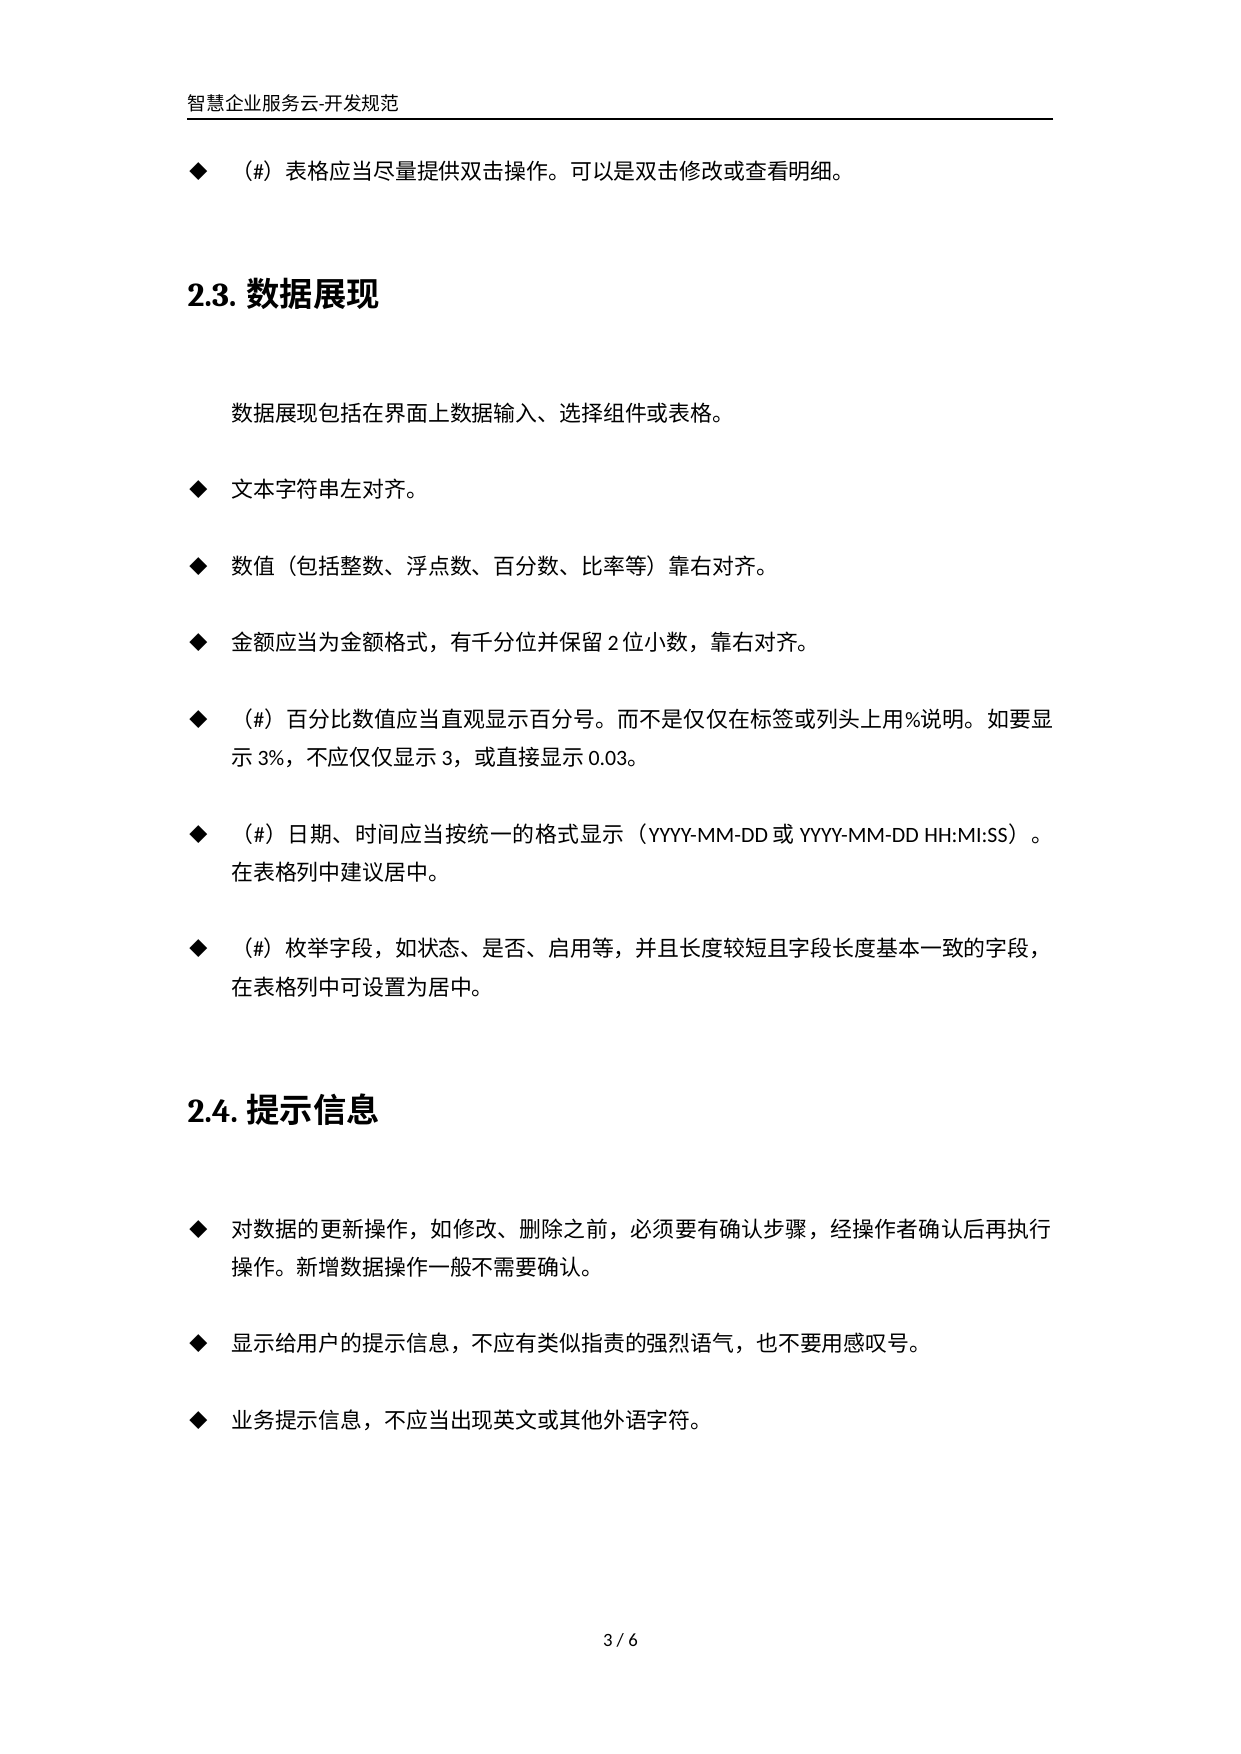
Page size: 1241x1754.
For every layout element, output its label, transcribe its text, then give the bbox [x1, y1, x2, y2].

list 文本字符串左对齐。 [187, 469, 1053, 507]
list （#）百分比数值应当直观显示百分号。而不是仅仅在标签或列头上用%说明。如要显示3%，不应仅仅显示3，或直接显示0.03。 [187, 699, 1053, 775]
subtitle 提示信息 [187, 1070, 1053, 1146]
list （#）日期、时间应当按统一的格式显示（YYYY-MM-DD或YYYY-MM-DD HH:MI:SS）。在表格列中建议居中。 [187, 813, 1053, 890]
subtitle 数据展现 [187, 254, 1053, 331]
list 金额应当为金额格式，有千分位并保留2位小数，靠右对齐。 [187, 622, 1053, 660]
list 显示给用户的提示信息，不应有类似指责的强烈语气，也不要用感叹号。 [187, 1323, 1053, 1361]
list 数值（包括整数、浮点数、百分数、比率等）靠右对齐。 [187, 546, 1053, 584]
list 对数据的更新操作，如修改、删除之前，必须要有确认步骤，经操作者确认后再执行操作。新增数据操作一般不需要确认。 [187, 1208, 1053, 1285]
list （#）表格应当尽量提供双击操作。可以是双击修改或查看明细。 [187, 151, 1053, 189]
list 业务提示信息，不应当出现英文或其他外语字符。 [187, 1399, 1053, 1438]
text 数据展现包括在界面上数据输入、选择组件或表格。 [187, 393, 1053, 431]
list （#）枚举字段，如状态、是否、启用等，并且长度较短且字段长度基本一致的字段，在表格列中可设置为居中。 [187, 928, 1053, 1004]
